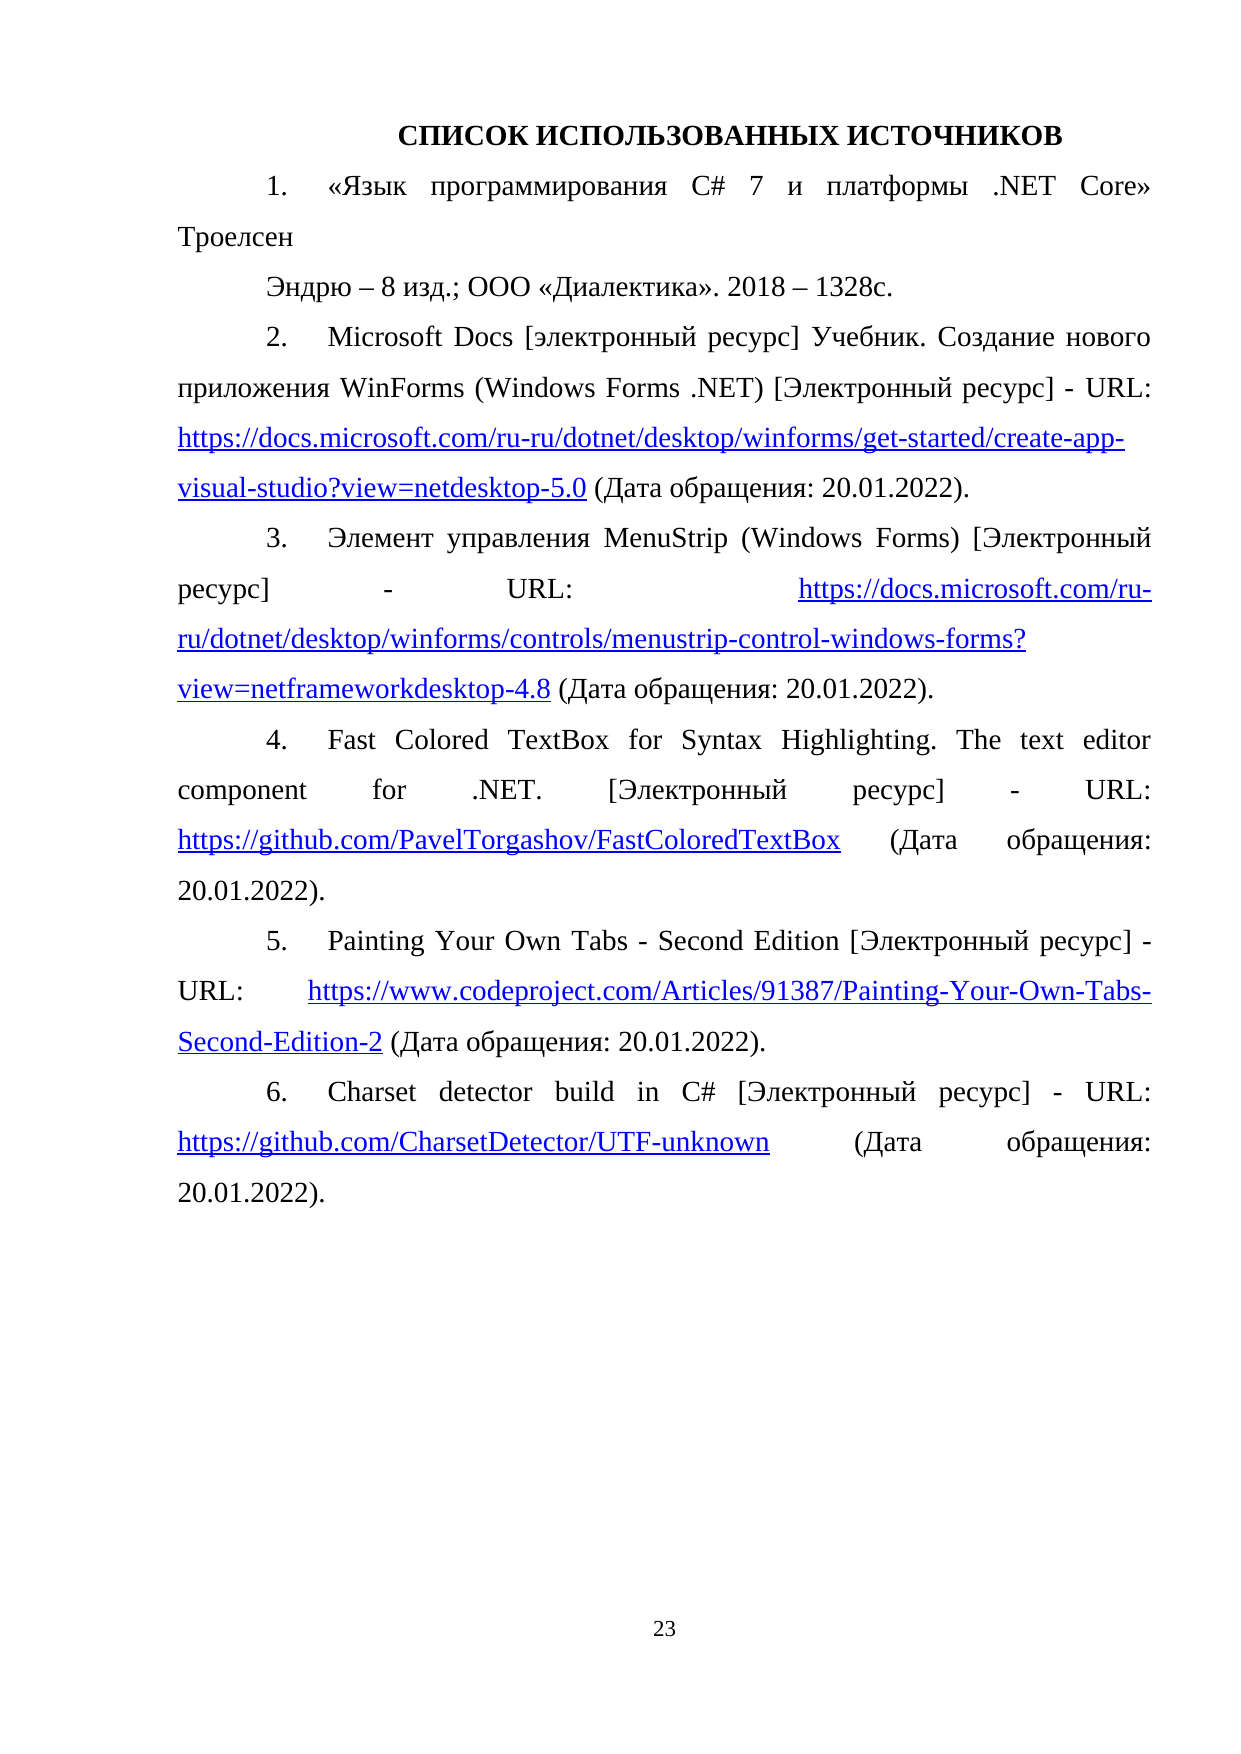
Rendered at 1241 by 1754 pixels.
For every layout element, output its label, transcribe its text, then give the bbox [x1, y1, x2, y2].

list Painting Your Own Tabs - Second Edition [Электронный ресурс] - URL: https://www.codeproject.com/Articles/91387/Painting-Your-Own-Tabs-Second-Edition-2 (Дата обращения: 20.01.2022). [177, 923, 1152, 1057]
list Charset detector build in C# [Электронный ресурс] - URL: https://github.com/CharsetDetector/UTF-unknown (Дата обращения: 20.01.2022). [177, 1074, 1152, 1208]
list «Язык программирования C# 7 и платформы .NET Сore» Троелсен [177, 168, 1152, 252]
text СПИСОК ИСПОЛЬЗОВАННЫХ ИСТОЧНИКОВ [220, 118, 1152, 152]
list Fast Colored TextBox for Syntax Highlighting. The text editor component for .NET. [Электронный ресурс] - URL: https://github.com/PavelTorgashov/FastColoredTextBox (Дата обращения: 20.01.2022). [177, 722, 1152, 906]
list Microsoft Docs [электронный ресурс] Учебник. Создание нового приложения WinForms (Windows Forms .NET) [Электронный ресурс] - URL: https://docs.microsoft.com/ru-ru/dotnet/desktop/winforms/get-started/create-app-visual-studio?view=netdesktop-5.0 (Дата обращения: 20.01.2022). [177, 319, 1152, 504]
list Эндрю – 8 изд.; ООО «Диалектика». 2018 – 1328с. [177, 269, 1152, 303]
list Элемент управления MenuStrip (Windows Forms) [Электронный ресурс] - URL: https://docs.microsoft.com/ru-ru/dotnet/desktop/winforms/controls/menustrip-control-windows-forms?view=netframeworkdesktop-4.8 (Дата обращения: 20.01.2022). [177, 521, 1152, 705]
